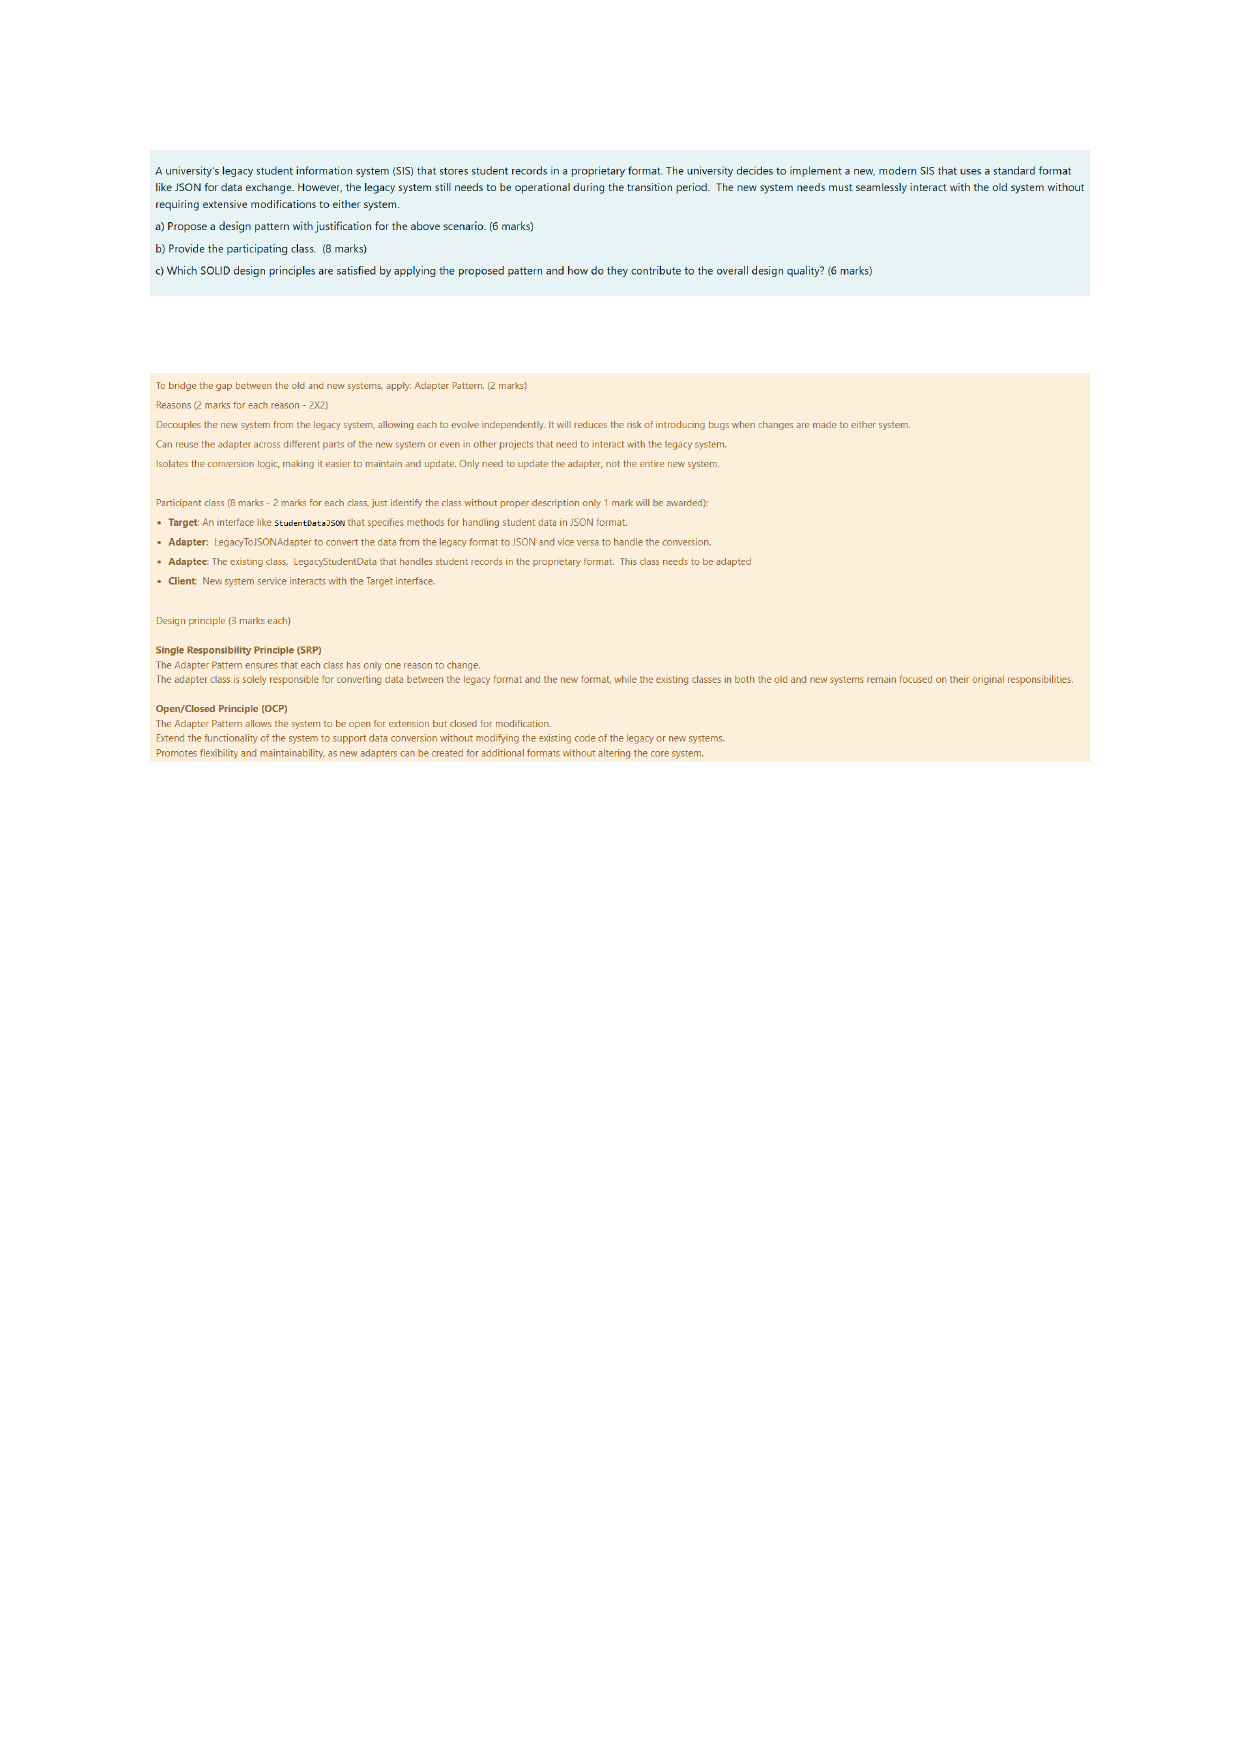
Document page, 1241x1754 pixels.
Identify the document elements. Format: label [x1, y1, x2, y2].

picture [150, 373, 1091, 762]
picture [150, 150, 1091, 296]
